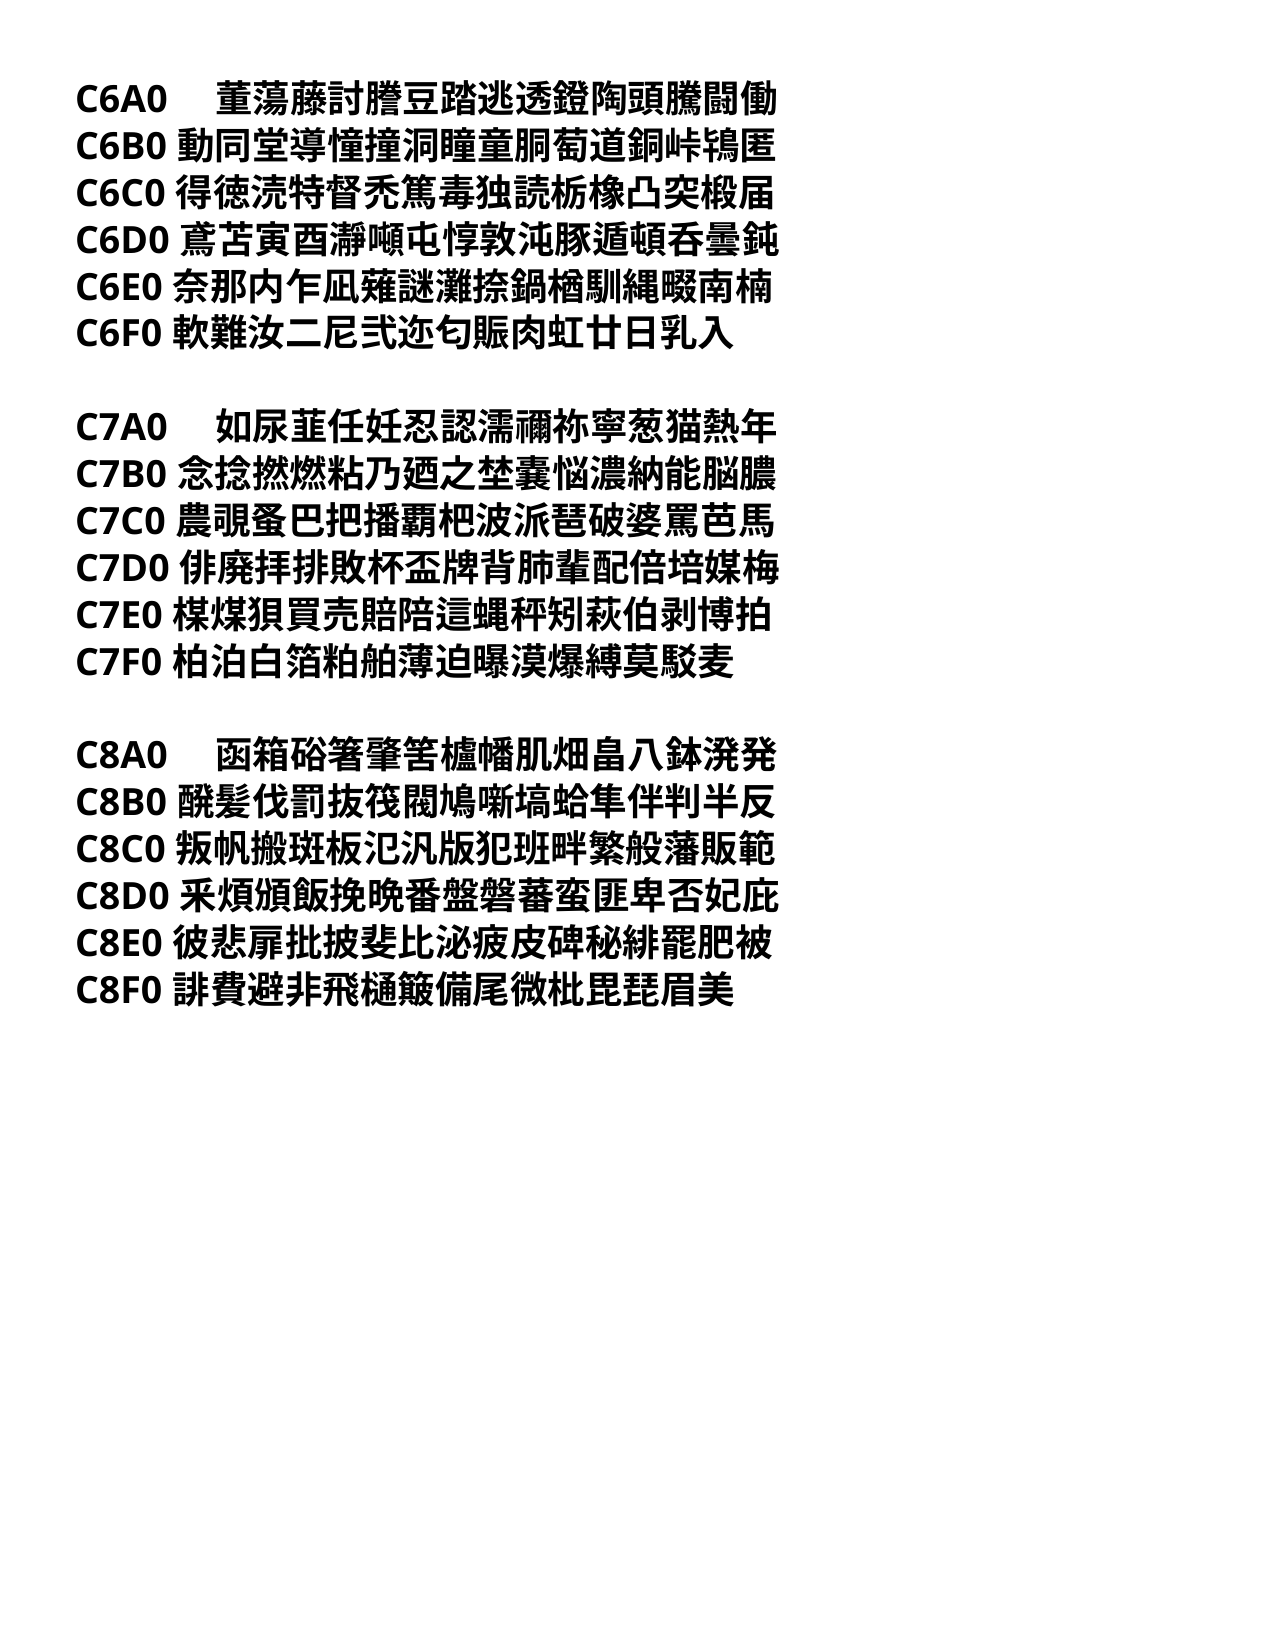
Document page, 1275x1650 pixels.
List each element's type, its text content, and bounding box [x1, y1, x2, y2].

text C8F0 誹費避非飛樋簸備尾微枇毘琵眉美 [75, 966, 1200, 1012]
text C8E0 彼悲扉批披斐比泌疲皮碑秘緋罷肥被 [75, 919, 1200, 966]
text C6D0 鳶苫寅酉瀞噸屯惇敦沌豚遁頓呑曇鈍 [75, 216, 1200, 262]
text C6E0 奈那内乍凪薙謎灘捺鍋楢馴縄畷南楠 [75, 262, 1200, 309]
text C7A0 如尿韮任妊忍認濡禰祢寧葱猫熱年 [75, 403, 1200, 450]
text C6C0 得徳涜特督禿篤毒独読栃橡凸突椴届 [75, 169, 1200, 216]
text C7B0 念捻撚燃粘乃廼之埜嚢悩濃納能脳膿 [75, 450, 1200, 497]
text C7D0 俳廃拝排敗杯盃牌背肺輩配倍培媒梅 [75, 544, 1200, 591]
text C6A0 董蕩藤討謄豆踏逃透鐙陶頭騰闘働 [75, 75, 1200, 122]
text C7F0 柏泊白箔粕舶薄迫曝漠爆縛莫駁麦 [75, 637, 1200, 684]
text C7C0 農覗蚤巴把播覇杷波派琶破婆罵芭馬 [75, 497, 1200, 544]
text C8A0 函箱硲箸肇筈櫨幡肌畑畠八鉢溌発 [75, 731, 1200, 778]
text C8C0 叛帆搬斑板氾汎版犯班畔繁般藩販範 [75, 825, 1200, 872]
text C6F0 軟難汝二尼弐迩匂賑肉虹廿日乳入 [75, 309, 1200, 356]
text C8B0 醗髪伐罰抜筏閥鳩噺塙蛤隼伴判半反 [75, 778, 1200, 825]
text C8D0 釆煩頒飯挽晩番盤磐蕃蛮匪卑否妃庇 [75, 872, 1200, 919]
text C7E0 楳煤狽買売賠陪這蝿秤矧萩伯剥博拍 [75, 591, 1200, 637]
text C6B0 動同堂導憧撞洞瞳童胴萄道銅峠鴇匿 [75, 122, 1200, 169]
